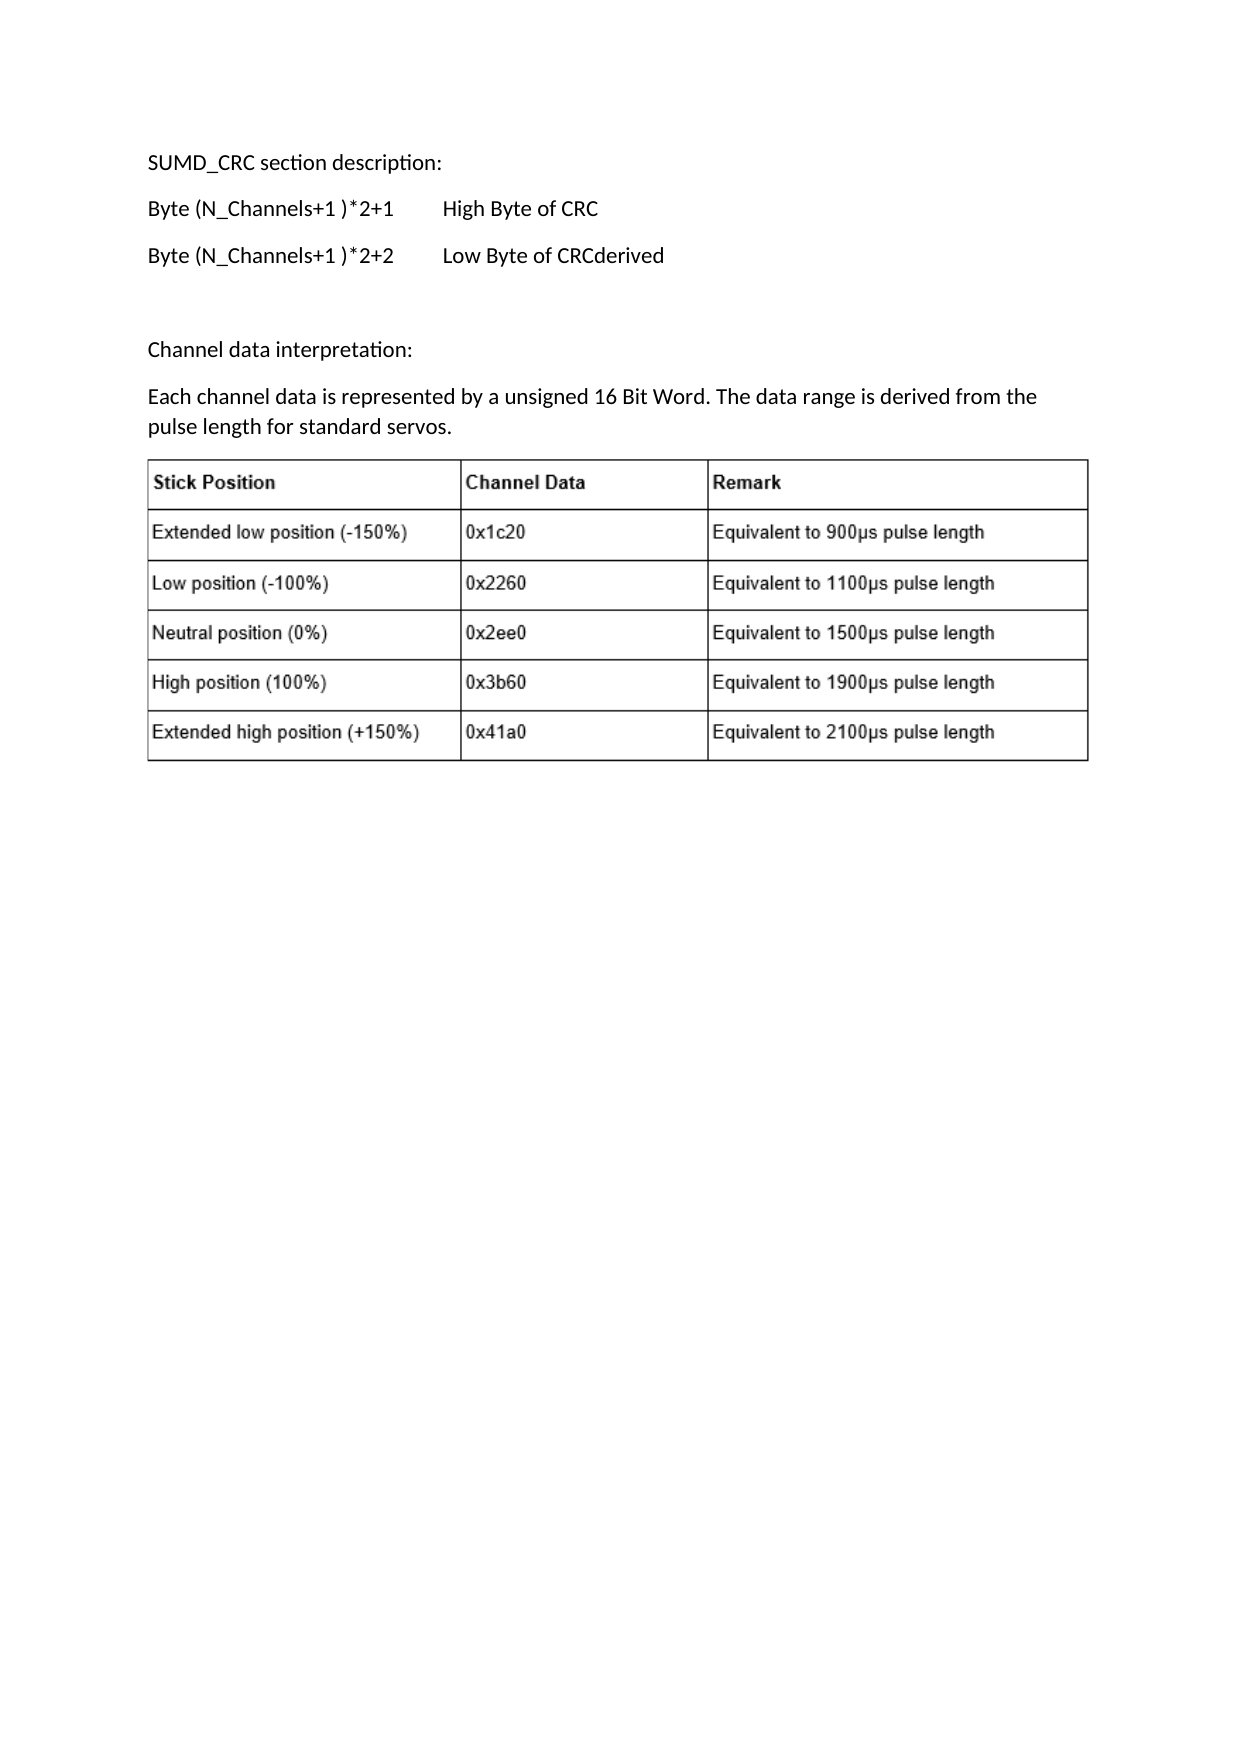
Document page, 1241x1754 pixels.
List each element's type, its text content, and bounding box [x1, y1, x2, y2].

text Byte (N_Channels+1 )*2+2 Low Byte of CRCderived [148, 241, 1093, 269]
text Channel data interpretation: [148, 335, 1093, 363]
picture [147, 459, 1093, 767]
text Each channel data is represented by a unsigned 16 Bit Word. The data range is derived from the pulse length for standard servos. [148, 382, 1093, 440]
text Byte (N_Channels+1 )*2+1 High Byte of CRC [148, 194, 1093, 222]
text SUMD_CRC section description: [148, 148, 1093, 176]
